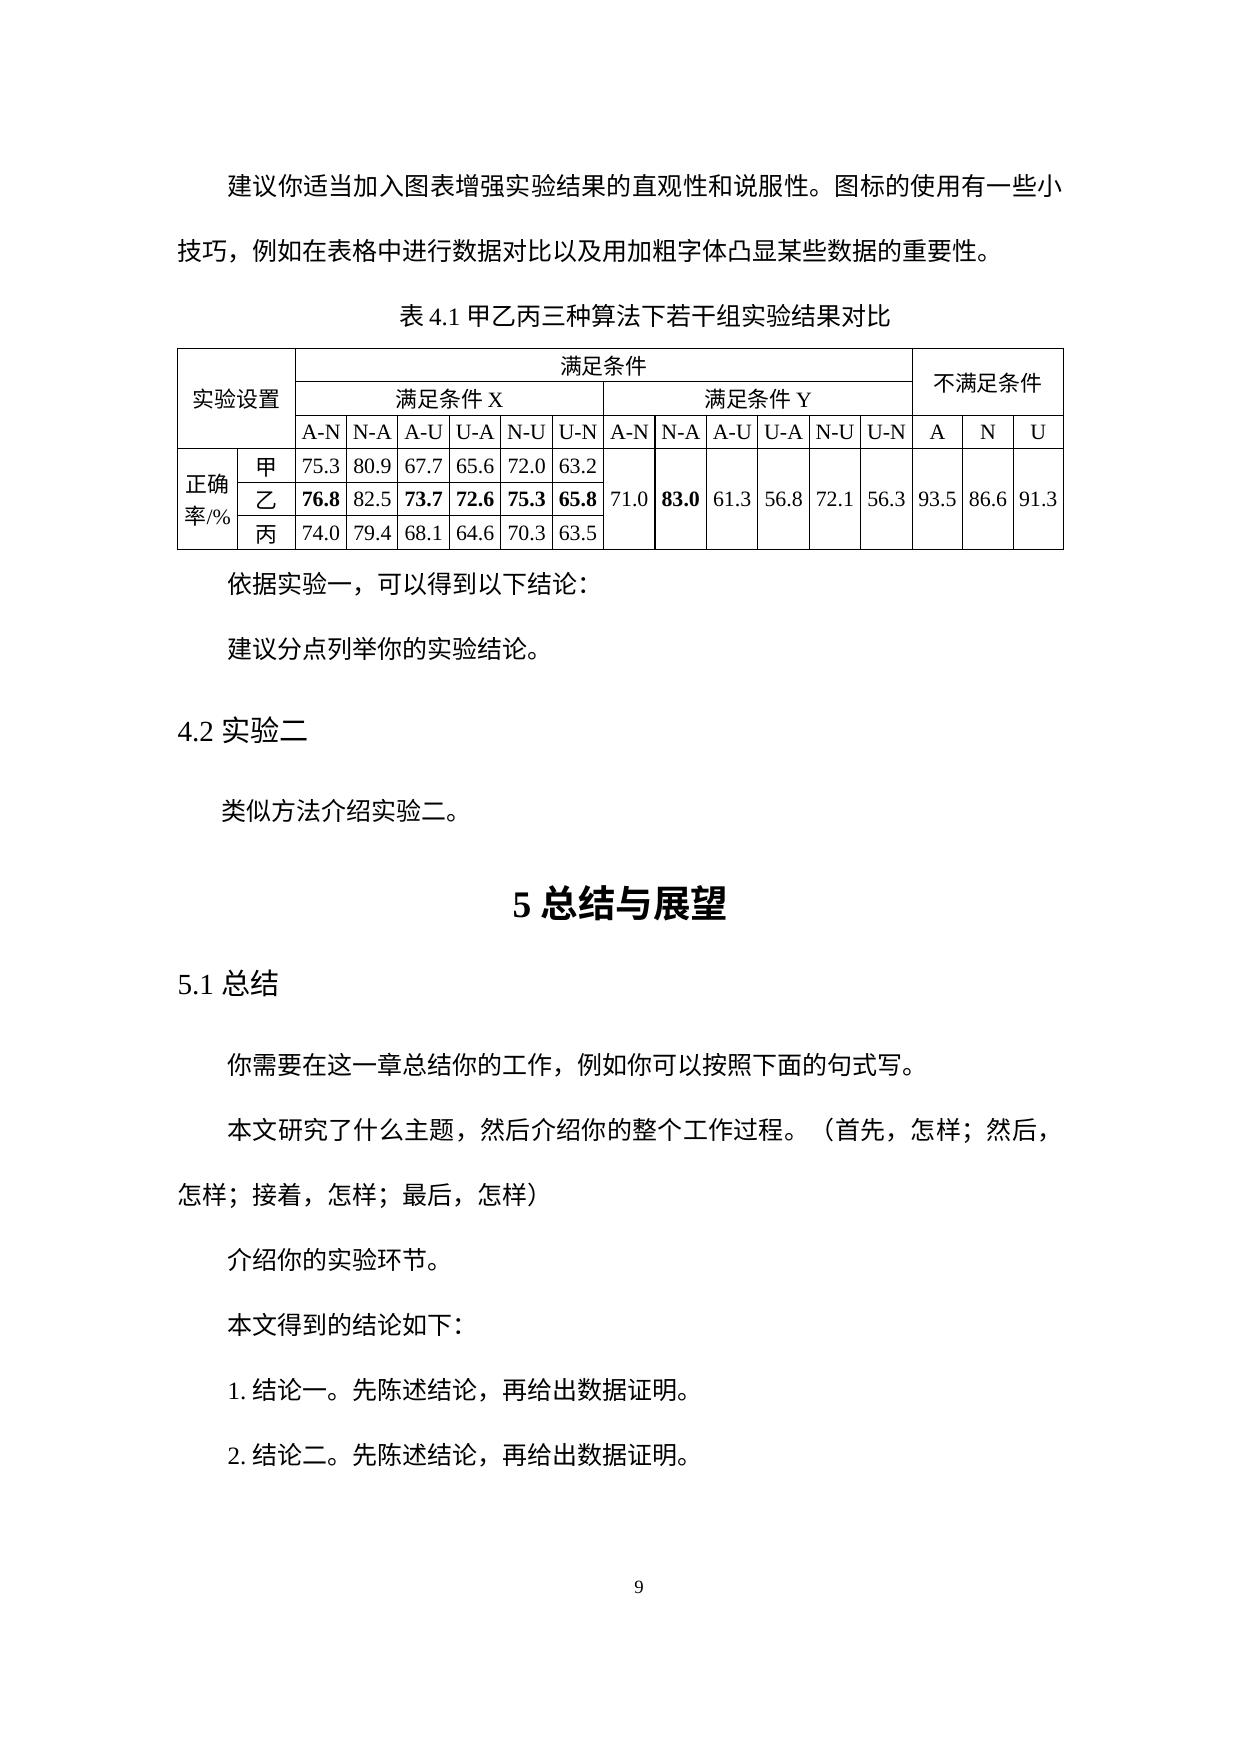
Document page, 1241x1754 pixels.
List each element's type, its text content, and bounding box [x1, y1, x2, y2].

table_cell U [1014, 416, 1063, 448]
table_cell A [913, 416, 962, 448]
text 建议你适当加入图表增强实验结果的直观性和说服性。图标的使用有一些小技巧，例如在表格中进行数据对比以及用加粗字体凸显某些数据的重要性。 [177, 152, 1063, 282]
text 本文研究了什么主题，然后介绍你的整个工作过程。（首先，怎样；然后，怎样；接着，怎样；最后，怎样） [177, 1096, 1063, 1226]
table_cell A-N [296, 416, 346, 448]
table_cell 67.7 [398, 449, 449, 482]
table_cell A-U [707, 416, 757, 448]
table_cell 丙 [238, 516, 295, 549]
table_cell 70.3 [501, 516, 552, 549]
table_cell 80.9 [347, 449, 397, 482]
table_cell U-A [450, 416, 500, 448]
table_cell 72.6 [450, 483, 500, 515]
table_cell 79.4 [347, 516, 397, 549]
table_cell U-A [758, 416, 809, 448]
table_cell 82.5 [347, 483, 397, 515]
subtitle 4.2 实验二 [177, 696, 1063, 761]
table_cell N-A [347, 416, 397, 448]
table_cell 91.3 [1014, 449, 1063, 549]
table_cell 73.7 [398, 483, 449, 515]
table_cell 75.3 [296, 449, 346, 482]
subtitle 5 总结与展望 [177, 868, 1063, 933]
table_cell A-N [604, 416, 654, 448]
table_header 不满足条件 [913, 349, 1063, 414]
table_cell N-A [656, 416, 706, 448]
table_cell 乙 [238, 483, 295, 515]
table_cell 86.6 [963, 449, 1013, 549]
text 表4.1 甲乙丙三种算法下若干组实验结果对比 [177, 282, 1063, 347]
table_cell 71.0 [604, 449, 654, 549]
text 类似方法介绍实验二。 [177, 777, 1063, 842]
text 2. 结论二。先陈述结论，再给出数据证明。 [177, 1421, 1063, 1486]
text 依据实验一，可以得到以下结论： [177, 550, 1063, 615]
table_header 实验设置 [178, 349, 295, 448]
text 介绍你的实验环节。 [177, 1226, 1063, 1291]
table_cell 68.1 [398, 516, 449, 549]
table_header 满足条件 [296, 349, 912, 381]
table_cell 满足条件X [296, 382, 603, 414]
text 本文得到的结论如下： [177, 1291, 1063, 1356]
table_cell 75.3 [501, 483, 552, 515]
table_cell N-U [810, 416, 860, 448]
table_cell 72.1 [810, 449, 860, 549]
table_cell 65.8 [553, 483, 603, 515]
table_cell U-N [553, 416, 603, 448]
table_cell 正确 率/% [178, 449, 237, 549]
table_cell 83.0 [656, 449, 706, 549]
table_cell 61.3 [707, 449, 757, 549]
table_cell 63.2 [553, 449, 603, 482]
table_cell U-N [861, 416, 912, 448]
table_cell 56.8 [758, 449, 809, 549]
table_cell 93.5 [913, 449, 962, 549]
subtitle 5.1 总结 [177, 949, 1063, 1014]
table_cell 72.0 [501, 449, 552, 482]
table_cell 64.6 [450, 516, 500, 549]
table_cell 74.0 [296, 516, 346, 549]
table_cell 甲 [238, 449, 295, 482]
table_cell A-U [398, 416, 449, 448]
text 1. 结论一。先陈述结论，再给出数据证明。 [177, 1356, 1063, 1421]
table_cell 65.6 [450, 449, 500, 482]
table_cell 63.5 [553, 516, 603, 549]
table_cell N-U [501, 416, 552, 448]
table_cell 满足条件Y [604, 382, 912, 414]
text 你需要在这一章总结你的工作，例如你可以按照下面的句式写。 [177, 1031, 1063, 1096]
table_cell 76.8 [296, 483, 346, 515]
text 建议分点列举你的实验结论。 [177, 615, 1063, 680]
table_cell 56.3 [861, 449, 912, 549]
table_cell N [963, 416, 1013, 448]
